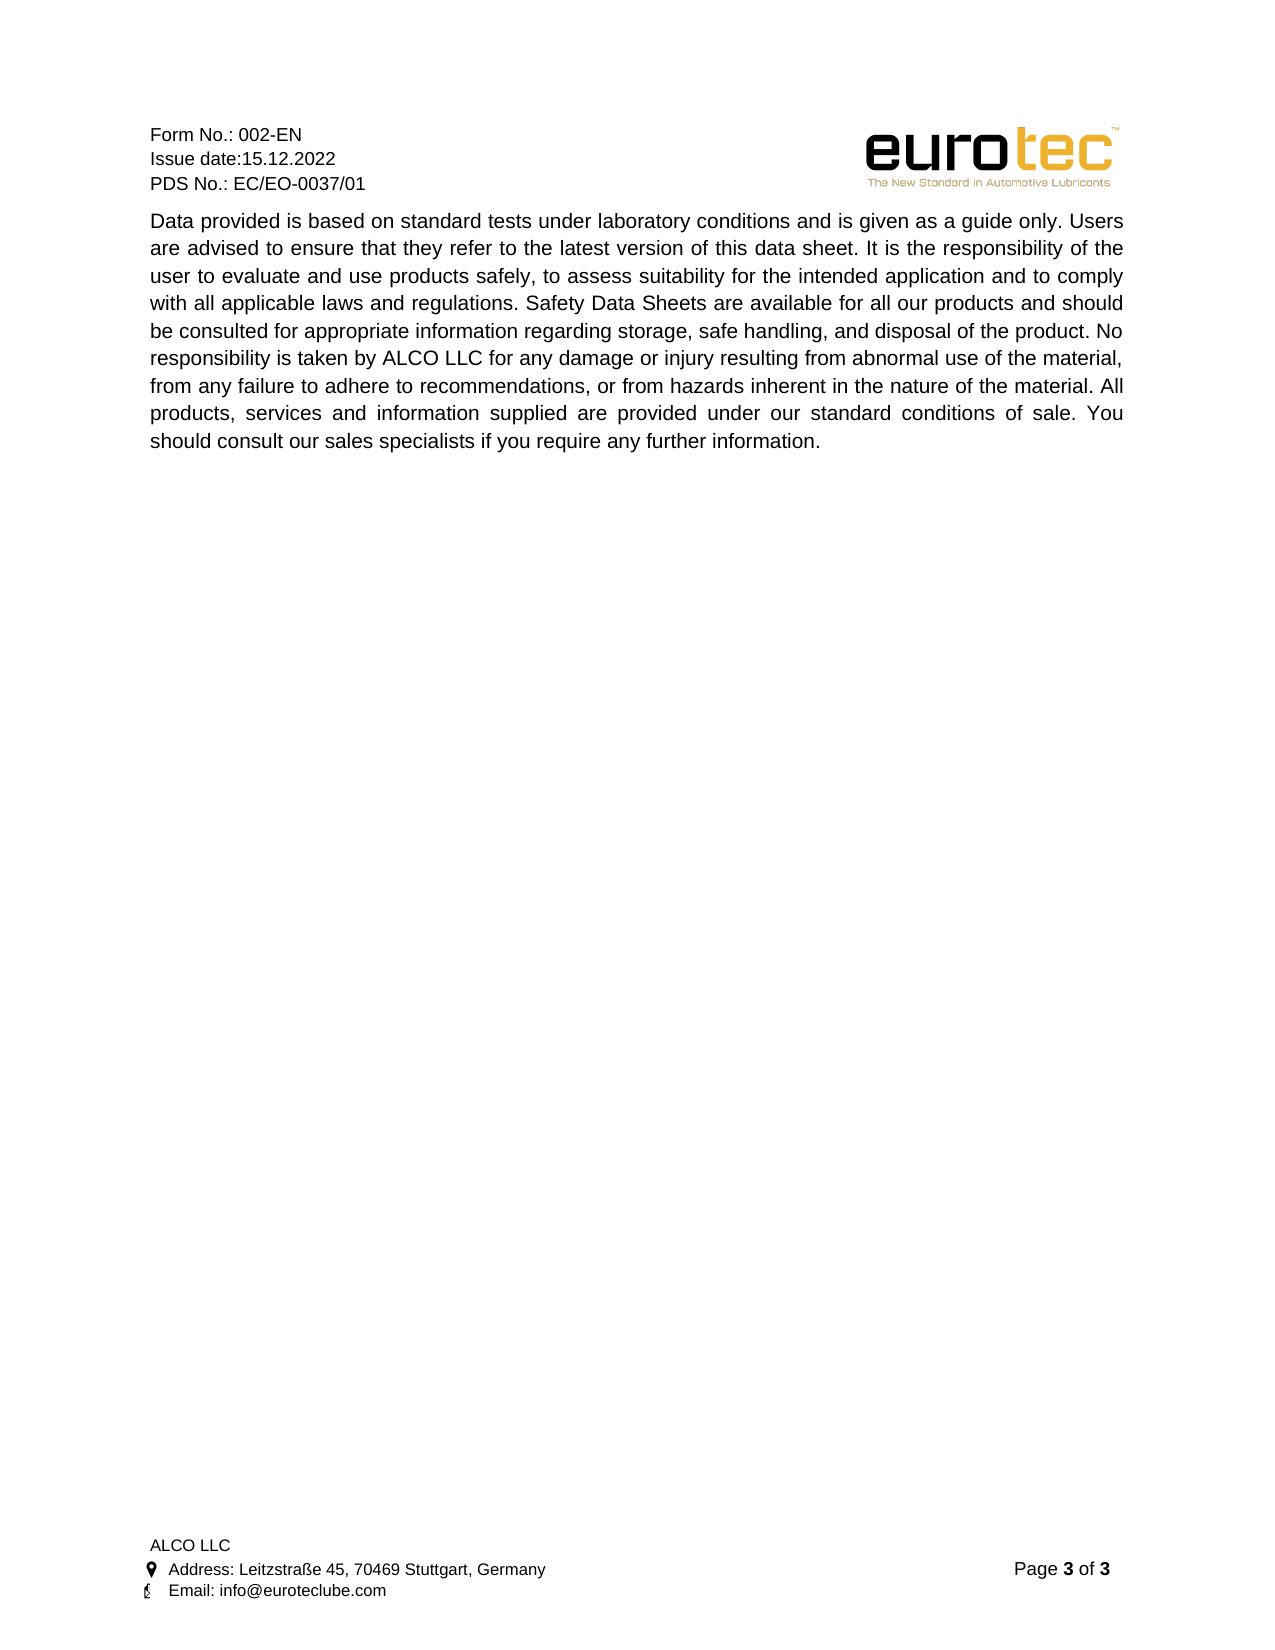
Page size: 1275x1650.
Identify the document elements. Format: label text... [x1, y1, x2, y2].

picture [859, 73, 1125, 209]
picture [141, 1558, 163, 1599]
